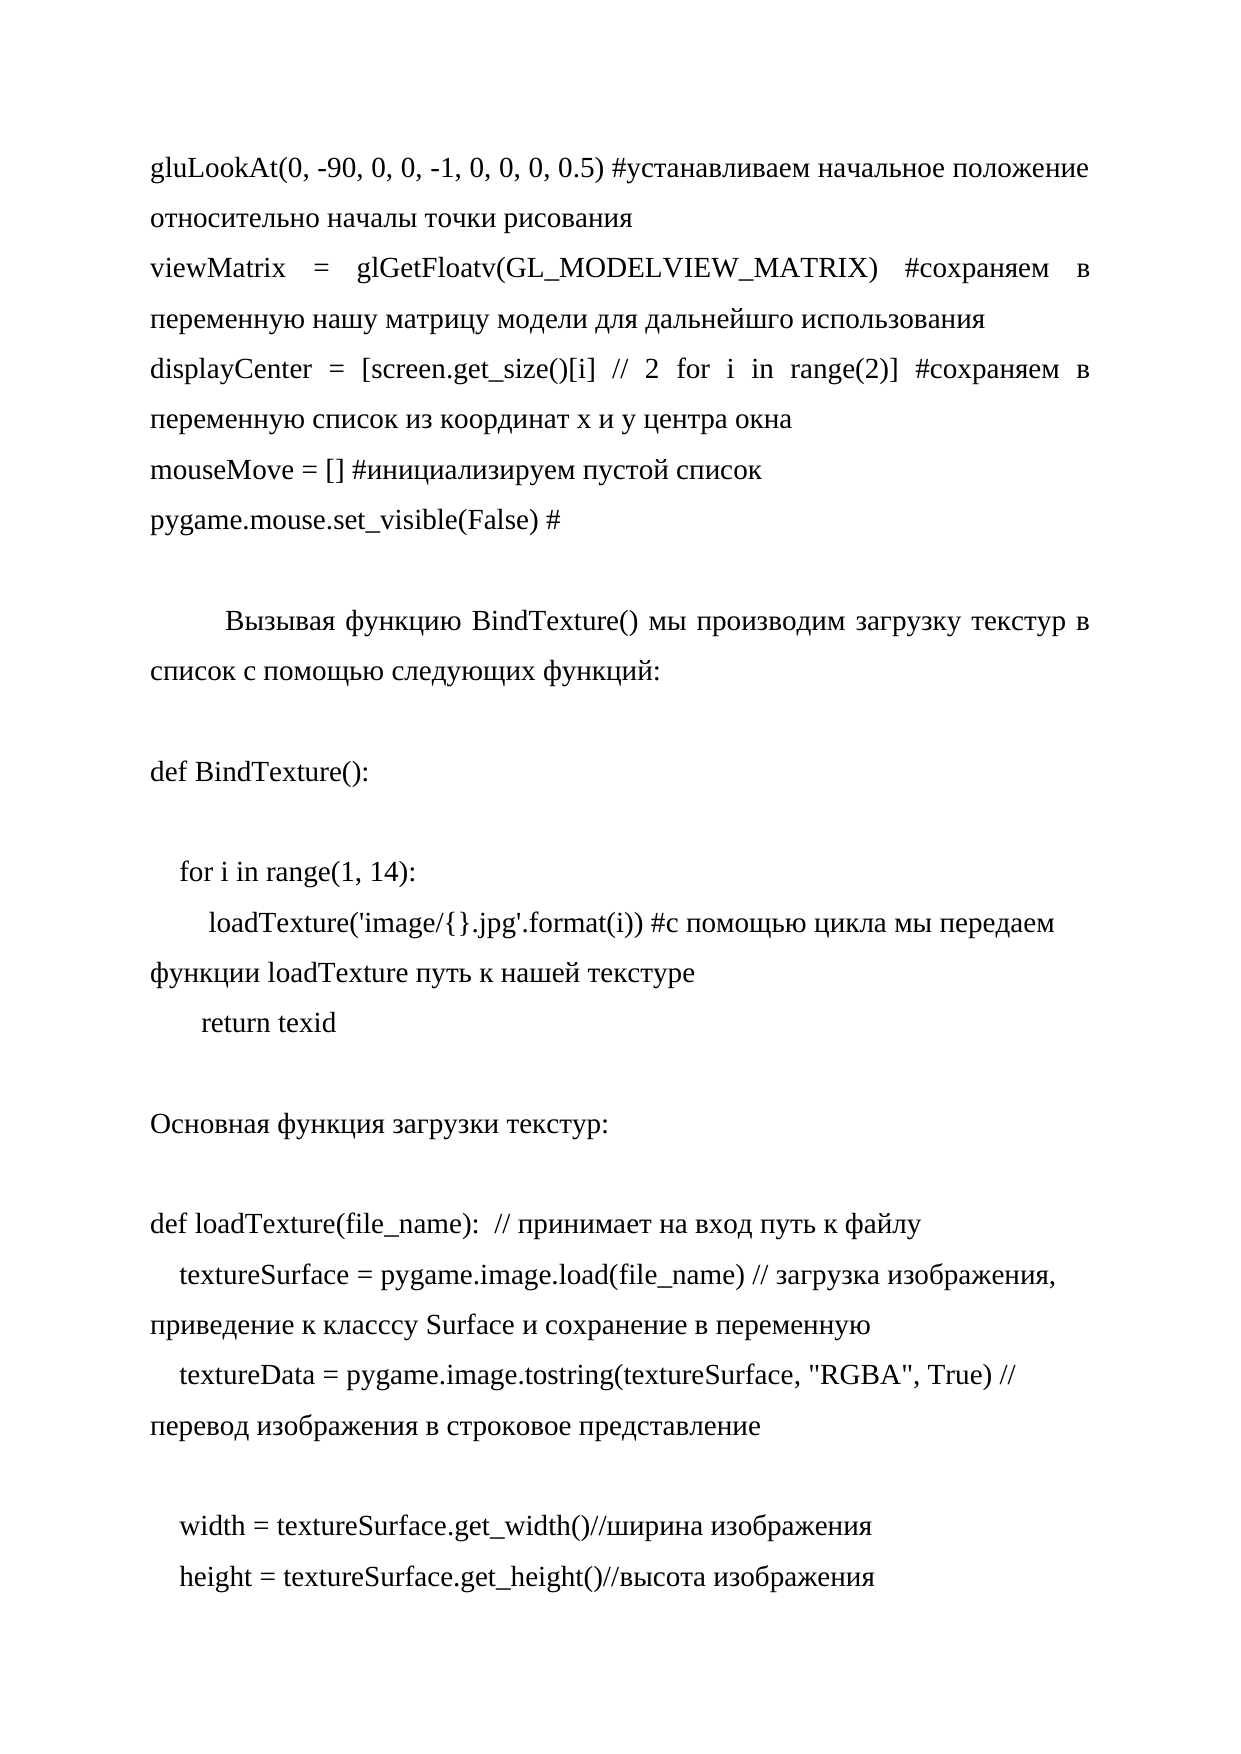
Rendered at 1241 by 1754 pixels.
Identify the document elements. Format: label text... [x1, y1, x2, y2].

text return texid [150, 1005, 1090, 1039]
text Вызывая функцию BindTexture() мы производим загрузку текстур в список с помощью следующих функций: [150, 603, 1090, 687]
text loadTexture('image/{}.jpg'.format(i)) #с помощью цикла мы передаем функции loadTexture путь к нашей текстуре [150, 905, 1090, 988]
text def loadTexture(file_name): // принимает на вход путь к файлу [150, 1207, 1090, 1240]
text width = textureSurface.get_width()//ширина изображения [150, 1508, 1090, 1542]
text viewMatrix = glGetFloatv(GL_MODELVIEW_MATRIX) #сохраняем в переменную нашу матрицу модели для дальнейшго использования [150, 251, 1090, 334]
text def BindTexture(): [150, 754, 1090, 787]
text Основная функция загрузки текстур: [150, 1106, 1090, 1139]
text pygame.mouse.set_visible(False) # [150, 502, 1090, 536]
text textureData = pygame.image.tostring(textureSurface, "RGBA", True) // перевод изображения в строковое представление [150, 1357, 1090, 1441]
text displayCenter = [screen.get_size()[i] // 2 for i in range(2)] #сохраняем в переменную список из координат х и у центра окна [150, 351, 1090, 435]
text textureSurface = pygame.image.load(file_name) // загрузка изображения, приведение к класссу Surface и сохранение в переменную [150, 1257, 1090, 1341]
text mouseMove = [] #инициализируем пустой список [150, 452, 1090, 485]
text gluLookAt(0, -90, 0, 0, -1, 0, 0, 0, 0.5) #устанавливаем начальное положение относительно началы точки рисования [150, 150, 1090, 234]
text height = textureSurface.get_height()//высота изображения [150, 1559, 1090, 1592]
text for i in range(1, 14): [150, 854, 1090, 888]
